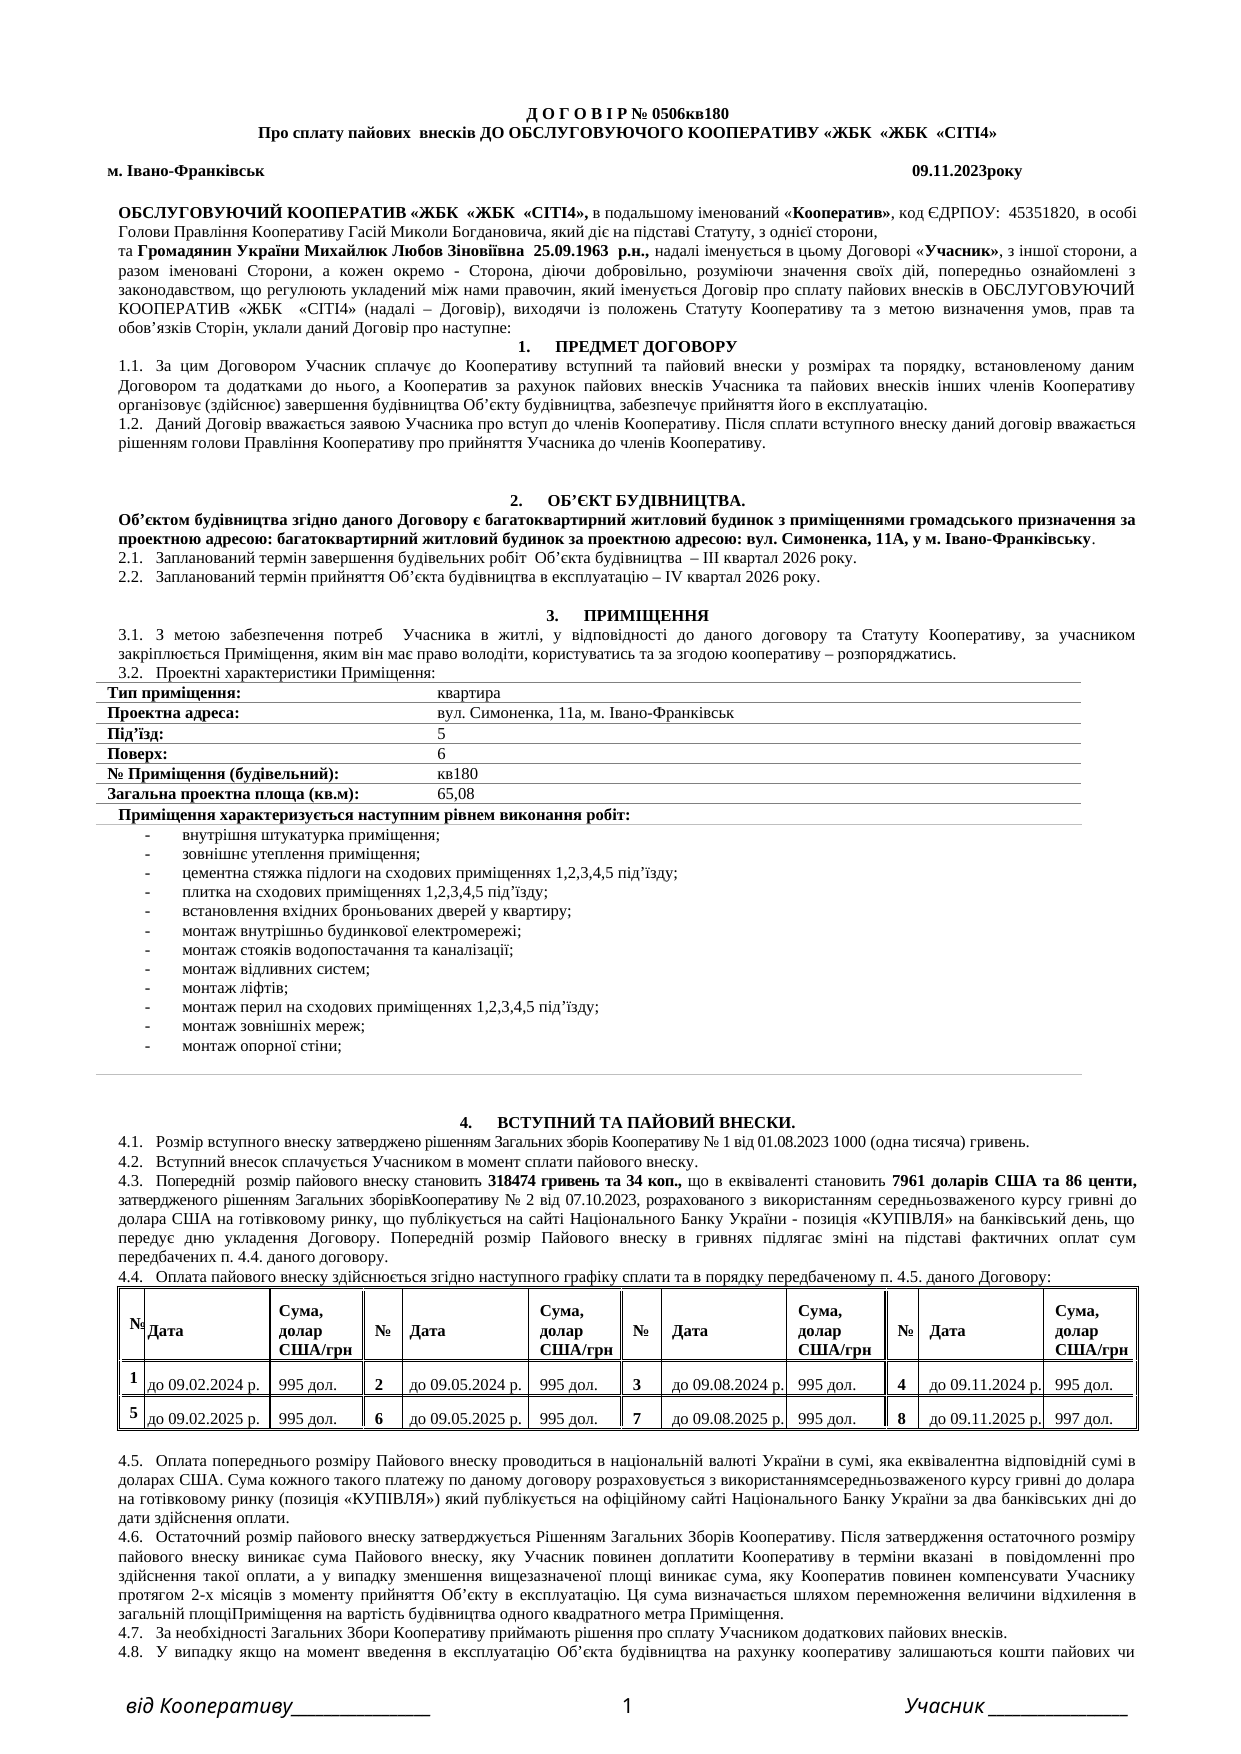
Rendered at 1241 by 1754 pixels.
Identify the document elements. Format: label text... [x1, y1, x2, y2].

table_cell до 09.02.2025 р. [145, 1397, 269, 1428]
list За цим Договором Учасник сплачує до Кооперативу вступний та пайовий внески у розмірах та порядку, встановленому даним Договором та додатками до нього, а Кооператив за рахунок пайових внесків Учасника та пайових внесків інших членів Кооперативу організовує (здійснює) завершення будівництва Об’єкту будівництва, забезпечує прийняття його в експлуатацію. [118, 356, 1137, 414]
list Запланований термін завершення будівельних робіт Об’єкта будівництва – ІІІ квартал 2026 року. [118, 548, 1137, 567]
table_cell 995 дол. [271, 1362, 362, 1393]
table_cell 995 дол. [1044, 1359, 1136, 1393]
text Про сплату пайових внесків ДО ОБСЛУГОВУЮЧОГО КООПЕРАТИВУ «ЖБК «ЖБК «СІТІ4» [118, 123, 1137, 142]
table_header Сума, долар США/грн [787, 1289, 886, 1359]
list Остаточний розмір пайового внеску затверджується Рішенням Загальних Зборів Кооперативу. Після затвердження остаточного розміру пайового внеску виникає сума Пайового внеску, яку Учасник повинен доплатити Кооперативу в терміни вказані в повідомленні про здійснення такої оплати, а у випадку зменшення вищезазначеної площі виникає сума, яку Кооператив повинен компенсувати Учаснику протягом 2-х місяців з моменту прийняття Об’єкту в експлуатацію. Ця сума визначається шляхом перемноження величини відхилення в загальній площіПриміщення на вартість будівництва одного квадратного метра Приміщення. [118, 1527, 1137, 1623]
text Д О Г О В І Р № 0506кв180 [118, 103, 1137, 123]
list Проектні характеристики Приміщення: [118, 663, 1137, 682]
list ПРИМІЩЕННЯ [118, 605, 1137, 624]
list ВСТУПНИЙ ТА ПАЙОВИЙ ВНЕСКИ. [118, 1113, 1137, 1132]
table_header Дата [403, 1289, 528, 1359]
table_cell кв180 [426, 764, 1081, 783]
table_header № [120, 1289, 144, 1359]
table_cell 65,08 [426, 784, 1081, 803]
list Вступний внесок сплачується Учасником в момент сплати пайового внеску. [118, 1151, 1137, 1171]
text Об’єктом будівництва згідно даного Договору є багатоквартирний житловий будинок з приміщеннями громадського призначення за проектною адресою: багатоквартирний житловий будинок за проектною адресою: вул. Симоненка, 11А, у м. Івано-Франківську. [118, 509, 1137, 548]
table_cell до 09.11.2024 р. [919, 1362, 1043, 1393]
table_cell 995 дол. [787, 1362, 884, 1393]
table_cell Під’їзд: [96, 724, 426, 743]
table_header Сума, долар США/грн [1044, 1289, 1136, 1359]
table_cell 1 [120, 1359, 144, 1393]
table_header м. Івано-Франківськ [96, 161, 901, 180]
table_header Дата [145, 1289, 269, 1359]
table_cell 995 дол. [529, 1362, 620, 1393]
text ОБСЛУГОВУЮЧИЙ КООПЕРАТИВ «ЖБК «ЖБК «СІТІ4», в подальшому іменований «Кооператив», код ЄДРПОУ: 45351820, в особі Голови Правління Кооперативу Гасій Миколи Богдановича, який діє на підставі Статуту, з однієї сторони, [118, 203, 1137, 241]
table_cell вул. Симоненка, 11а, м. Івано-Франківськ [426, 703, 1081, 722]
table_cell Проектна адреса: [96, 703, 426, 722]
table_header Сума, долар США/грн [271, 1289, 363, 1359]
list Оплата пайового внеску здійснюється згідно наступного графіку сплати та в порядку передбаченому п. 4.5. даного Договору: [118, 1266, 1137, 1286]
list З метою забезпечення потреб Учасника в житлі, у відповідності до даного договору та Статуту Кооперативу, за учасником закріплюється Приміщення, яким він має право володіти, користуватись та за згодою кооперативу – розпоряджатись. [118, 624, 1137, 663]
list За необхідності Загальних Збори Кооперативу приймають рішення про сплату Учасником додаткових пайових внесків. [118, 1623, 1137, 1642]
list ПРЕДМЕТ ДОГОВОРУ [118, 337, 1137, 356]
table_cell 2 [365, 1362, 402, 1393]
table_header Дата [919, 1289, 1043, 1359]
table_cell 4 [888, 1362, 918, 1393]
table_cell 997 дол. [1044, 1394, 1136, 1428]
list ОБ’ЄКТ БУДІВНИЦТВА. [118, 490, 1137, 509]
table_cell до 09.08.2024 р. [662, 1362, 786, 1393]
table_header Дата [662, 1289, 786, 1359]
list Розмір вступного внеску затверджено рішенням Загальних зборів Кооперативу № 1 від 01.08.2023 1000 (одна тисяча) гривень. [118, 1132, 1137, 1151]
table_header Тип приміщення: [96, 683, 426, 702]
text та Громадянин України Михайлюк Любов Зіновіївна 25.09.1963 р.н., надалі іменується в цьому Договорі «Учасник», з іншої сторони, а разом іменовані Сторони, а кожен окремо - Сторона, діючи добровільно, розуміючи значення своїх дій, попередньо ознайомлені з законодавством, що регулюють укладений між нами правочин, який іменується Договір про сплату пайових внесків в ОБСЛУГОВУЮЧИЙ КООПЕРАТИВ «ЖБК «СІТІ4» (надалі – Договір), виходячи із положень Статуту Кооперативу та з метою визначення умов, прав та обов’язків Сторін, уклали даний Договір про наступне: [118, 241, 1137, 337]
table_header Сума, долар США/грн [529, 1289, 621, 1359]
table_cell № Приміщення (будівельний): [96, 764, 426, 783]
table_cell 3 [623, 1362, 661, 1393]
table_cell до 09.11.2025 р. [919, 1397, 1043, 1428]
table_header № [363, 1289, 402, 1359]
table_cell до 09.05.2024 р. [403, 1362, 528, 1393]
table_cell 5 [426, 724, 1081, 743]
table_header № [621, 1289, 661, 1359]
table_cell 995 дол. [529, 1397, 621, 1428]
table_cell 6 [363, 1397, 402, 1428]
table_cell до 09.05.2025 р. [403, 1397, 528, 1428]
table_cell до 09.02.2024 р. [145, 1362, 269, 1393]
list Даний Договір вважається заявою Учасника про вступ до членів Кооперативу. Після сплати вступного внеску даний договір вважається рішенням голови Правління Кооперативу про прийняття Учасника до членів Кооперативу. [118, 414, 1137, 452]
list Запланований термін прийняття Об’єкта будівництва в експлуатацію – ІV квартал 2026 року. [118, 567, 1137, 586]
table_cell 6 [426, 744, 1081, 763]
table_cell 8 [886, 1397, 918, 1428]
table_header № [886, 1289, 918, 1359]
table_cell 995 дол. [787, 1397, 886, 1428]
table_header 09.11.2023року [901, 161, 1240, 180]
table_header квартира [426, 683, 1081, 702]
table_cell 5 [120, 1394, 144, 1428]
table_cell Поверх: [96, 744, 426, 763]
table_cell Загальна проектна площа (кв.м): [96, 784, 426, 803]
list Попередній розмір пайового внеску становить 318474 гривень та 34 коп., що в еквіваленті становить 7961 доларів США та 86 центи, затвердженого рішенням Загальних зборівКооперативу № 2 від 07.10.2023, розрахованого з використанням середньозваженого курсу гривні до долара США на готівковому ринку, що публікується на сайті Національного Банку України - позиція «КУПІВЛЯ» на банківський день, що передує дню укладення Договору. Попередній розмір Пайового внеску в гривнях підлягає зміні на підставі фактичних оплат сум передбачених п. 4.4. даного договору. [118, 1171, 1137, 1266]
table_cell 995 дол. [271, 1397, 363, 1428]
table_cell 7 [621, 1397, 661, 1428]
text Приміщення характеризується наступним рівнем виконання робіт: [118, 804, 1137, 823]
list Оплата попереднього розміру Пайового внеску проводиться в національній валюті України в сумі, яка еквівалентна відповідній сумі в доларах США. Сума кожного такого платежу по даному договору розраховується з використаннямсередньозваженого курсу гривні до долара на готівковому ринку (позиція «КУПІВЛЯ») який публікується на офіційному сайті Національного Банку України за два банківських дні до дати здійснення оплати. [118, 1451, 1137, 1527]
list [118, 1642, 1137, 1661]
table_cell до 09.08.2025 р. [662, 1397, 786, 1428]
table_header внутрішня штукатурка приміщення; зовнішнє утеплення приміщення; цементна стяжка підлоги на сходових приміщеннях 1,2,3,4,5 під’їзду; плитка на сходових приміщеннях 1,2,3,4,5 під’їзду; встановлення вхідних броньованих дверей у квартиру; монтаж внутрішньо будинкової електромережі; монтаж стояків водопостачання та каналізації; монтаж відливних систем; монтаж ліфтів; монтаж перил на сходових приміщеннях 1,2,3,4,5 під’їзду; монтаж зовнішніх мереж; монтаж опорної стіни; [96, 825, 1082, 1074]
